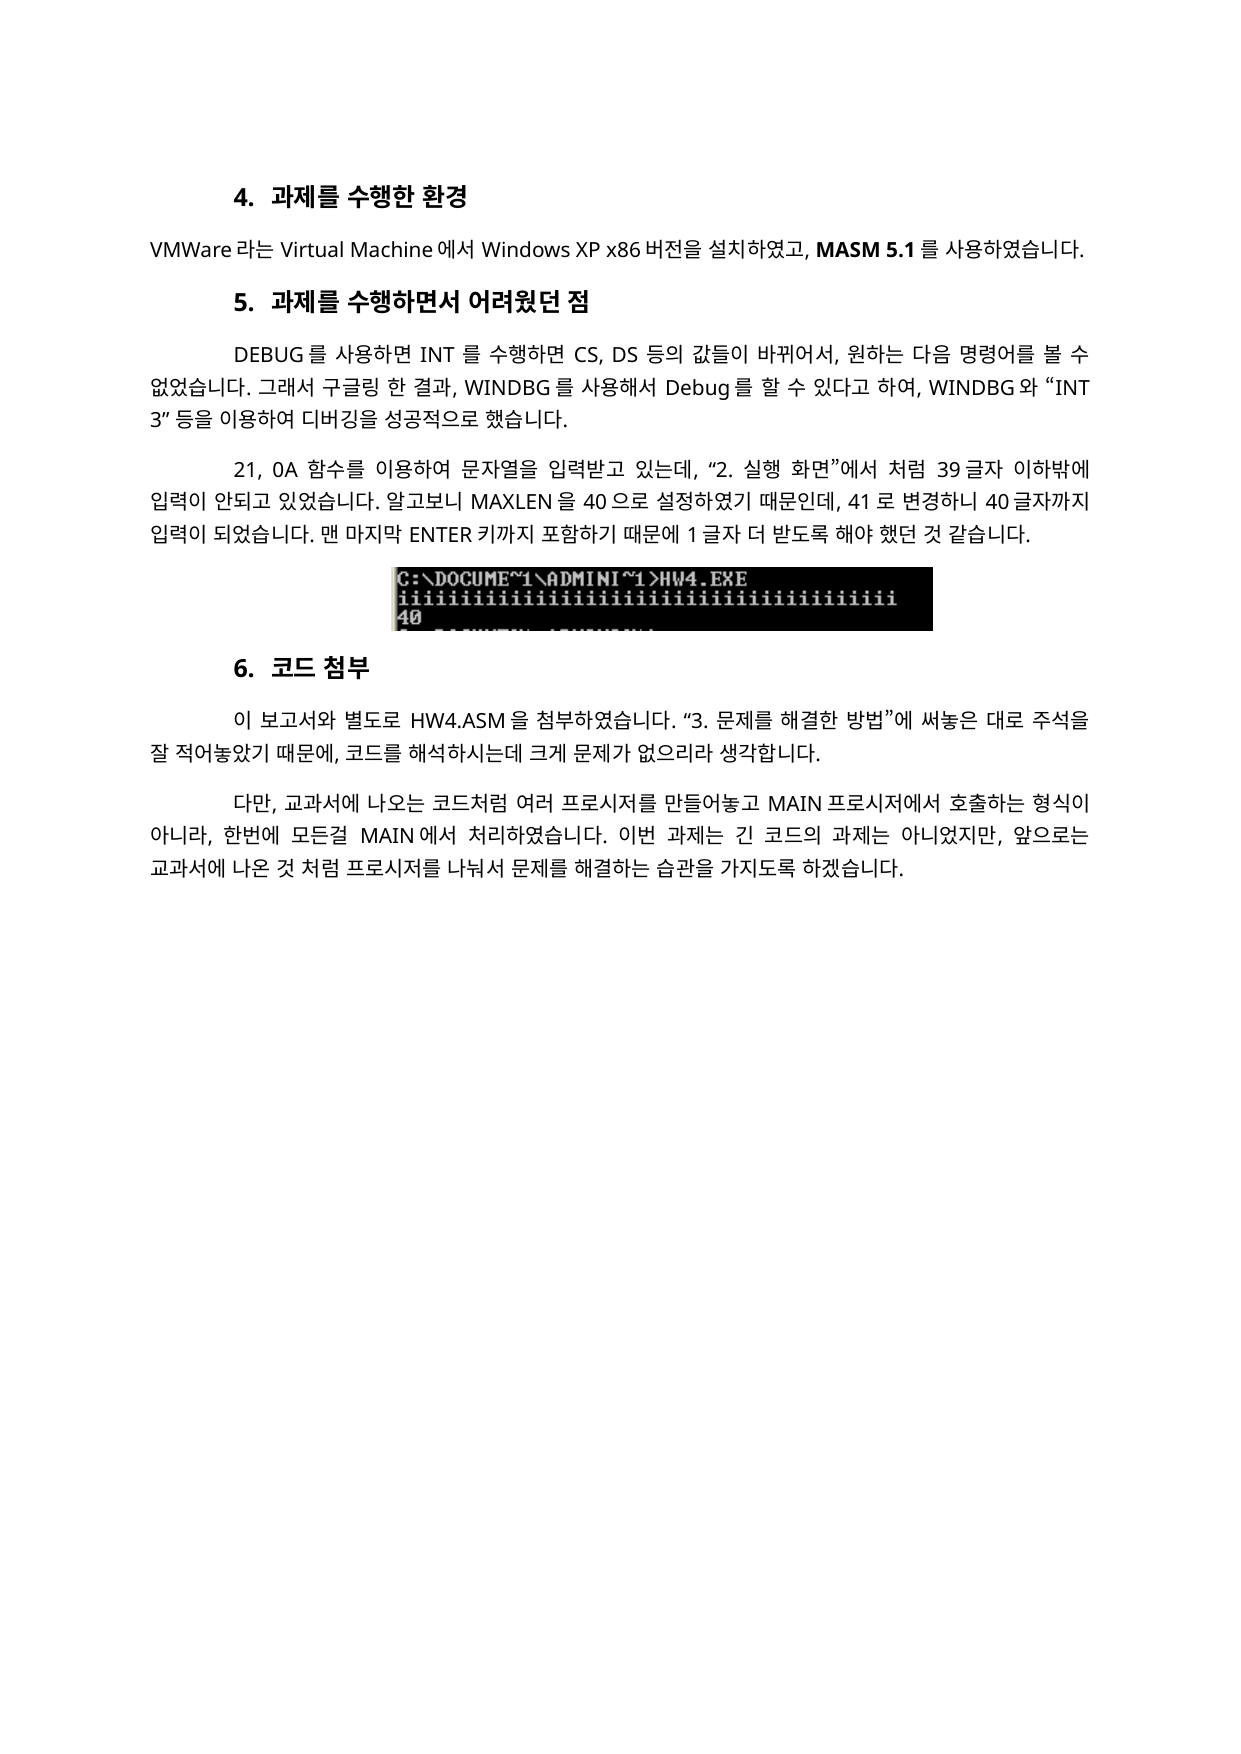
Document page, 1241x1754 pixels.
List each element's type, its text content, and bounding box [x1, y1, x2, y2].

text DEBUG를 사용하면 INT 를 수행하면 CS, DS 등의 값들이 바뀌어서, 원하는 다음 명령어를 볼 수 없었습니다. 그래서 구글링 한 결과, WINDBG를 사용해서 Debug를 할 수 있다고 하여, WINDBG와 “INT 3” 등을 이용하여 디버깅을 성공적으로 했습니다. [150, 338, 1090, 434]
list 과제를 수행한 환경 [233, 177, 1090, 213]
text VMWare라는 Virtual Machine에서 Windows XP x86버전을 설치하였고, MASM 5.1를 사용하였습니다. [150, 233, 1090, 263]
text 21, 0A 함수를 이용하여 문자열을 입력받고 있는데, “2. 실행 화면”에서 처럼 39글자 이하밖에 입력이 안되고 있었습니다. 알고보니 MAXLEN을 40으로 설정하였기 때문인데, 41로 변경하니 40글자까지 입력이 되었습니다. 맨 마지막 ENTER 키까지 포함하기 때문에 1글자 더 받도록 해야 했던 것 같습니다. [150, 453, 1090, 548]
list 과제를 수행하면서 어려웠던 점 [233, 282, 1090, 318]
list 코드 첨부 [233, 649, 1090, 685]
text 다만, 교과서에 나오는 코드처럼 여러 프로시저를 만들어놓고 MAIN프로시저에서 호출하는 형식이 아니라, 한번에 모든걸 MAIN에서 처리하였습니다. 이번 과제는 긴 코드의 과제는 아니었지만, 앞으로는 교과서에 나온 것 처럼 프로시저를 나눠서 문제를 해결하는 습관을 가지도록 하겠습니다. [150, 787, 1090, 882]
text 이 보고서와 별도로 HW4.ASM을 첨부하였습니다. “3. 문제를 해결한 방법”에 써놓은 대로 주석을 잘 적어놓았기 때문에, 코드를 해석하시는데 크게 문제가 없으리라 생각합니다. [150, 705, 1090, 768]
picture [390, 567, 933, 631]
